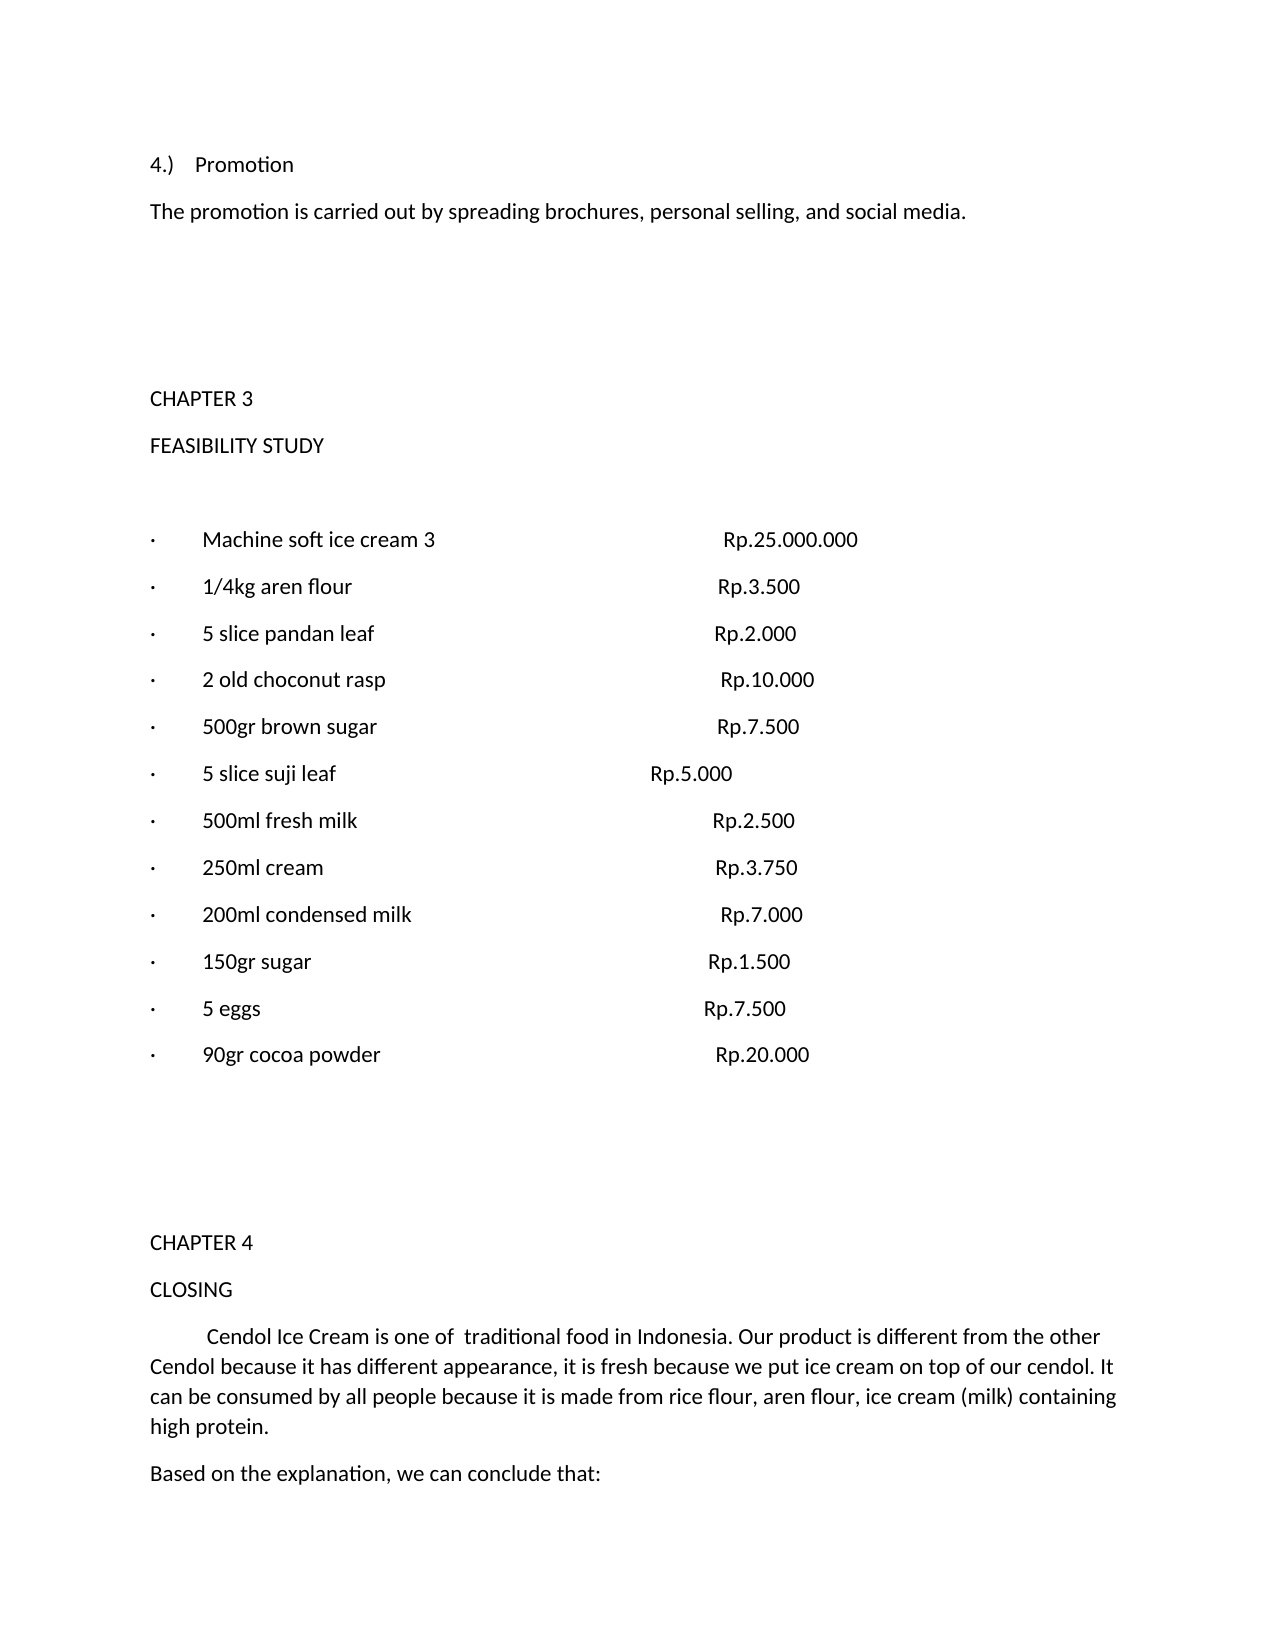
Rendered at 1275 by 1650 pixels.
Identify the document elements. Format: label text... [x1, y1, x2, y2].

text · Machine soft ice cream 3 Rp.25.000.000 [150, 525, 1125, 553]
text · 1/4kg aren flour Rp.3.500 [150, 572, 1125, 600]
text · 90gr cocoa powder Rp.20.000 [150, 1041, 1125, 1069]
text CHAPTER 3 [150, 384, 1125, 412]
text · 5 slice pandan leaf Rp.2.000 [150, 619, 1125, 647]
text Cendol Ice Cream is one of traditional food in Indonesia. Our product is different from the other Cendol because it has different appearance, it is fresh because we put ice cream on top of our cendol. It can be consumed by all people because it is made from rice flour, aren flour, ice cream (milk) containing high protein. [150, 1322, 1125, 1441]
text The promotion is carried out by spreading brochures, personal selling, and social media. [150, 197, 1125, 225]
text CLOSING [150, 1275, 1125, 1303]
text · 500ml fresh milk Rp.2.500 [150, 806, 1125, 834]
text Based on the explanation, we can conclude that: [150, 1459, 1125, 1487]
text · 150gr sugar Rp.1.500 [150, 947, 1125, 975]
text 4.) Promotion [150, 150, 1125, 178]
text · 250ml cream Rp.3.750 [150, 853, 1125, 881]
text FEASIBILITY STUDY [150, 431, 1125, 459]
text · 5 slice suji leaf Rp.5.000 [150, 759, 1125, 787]
text · 2 old choconut rasp Rp.10.000 [150, 666, 1125, 694]
text · 5 eggs Rp.7.500 [150, 994, 1125, 1022]
text CHAPTER 4 [150, 1228, 1125, 1256]
text · 200ml condensed milk Rp.7.000 [150, 900, 1125, 928]
text · 500gr brown sugar Rp.7.500 [150, 712, 1125, 741]
